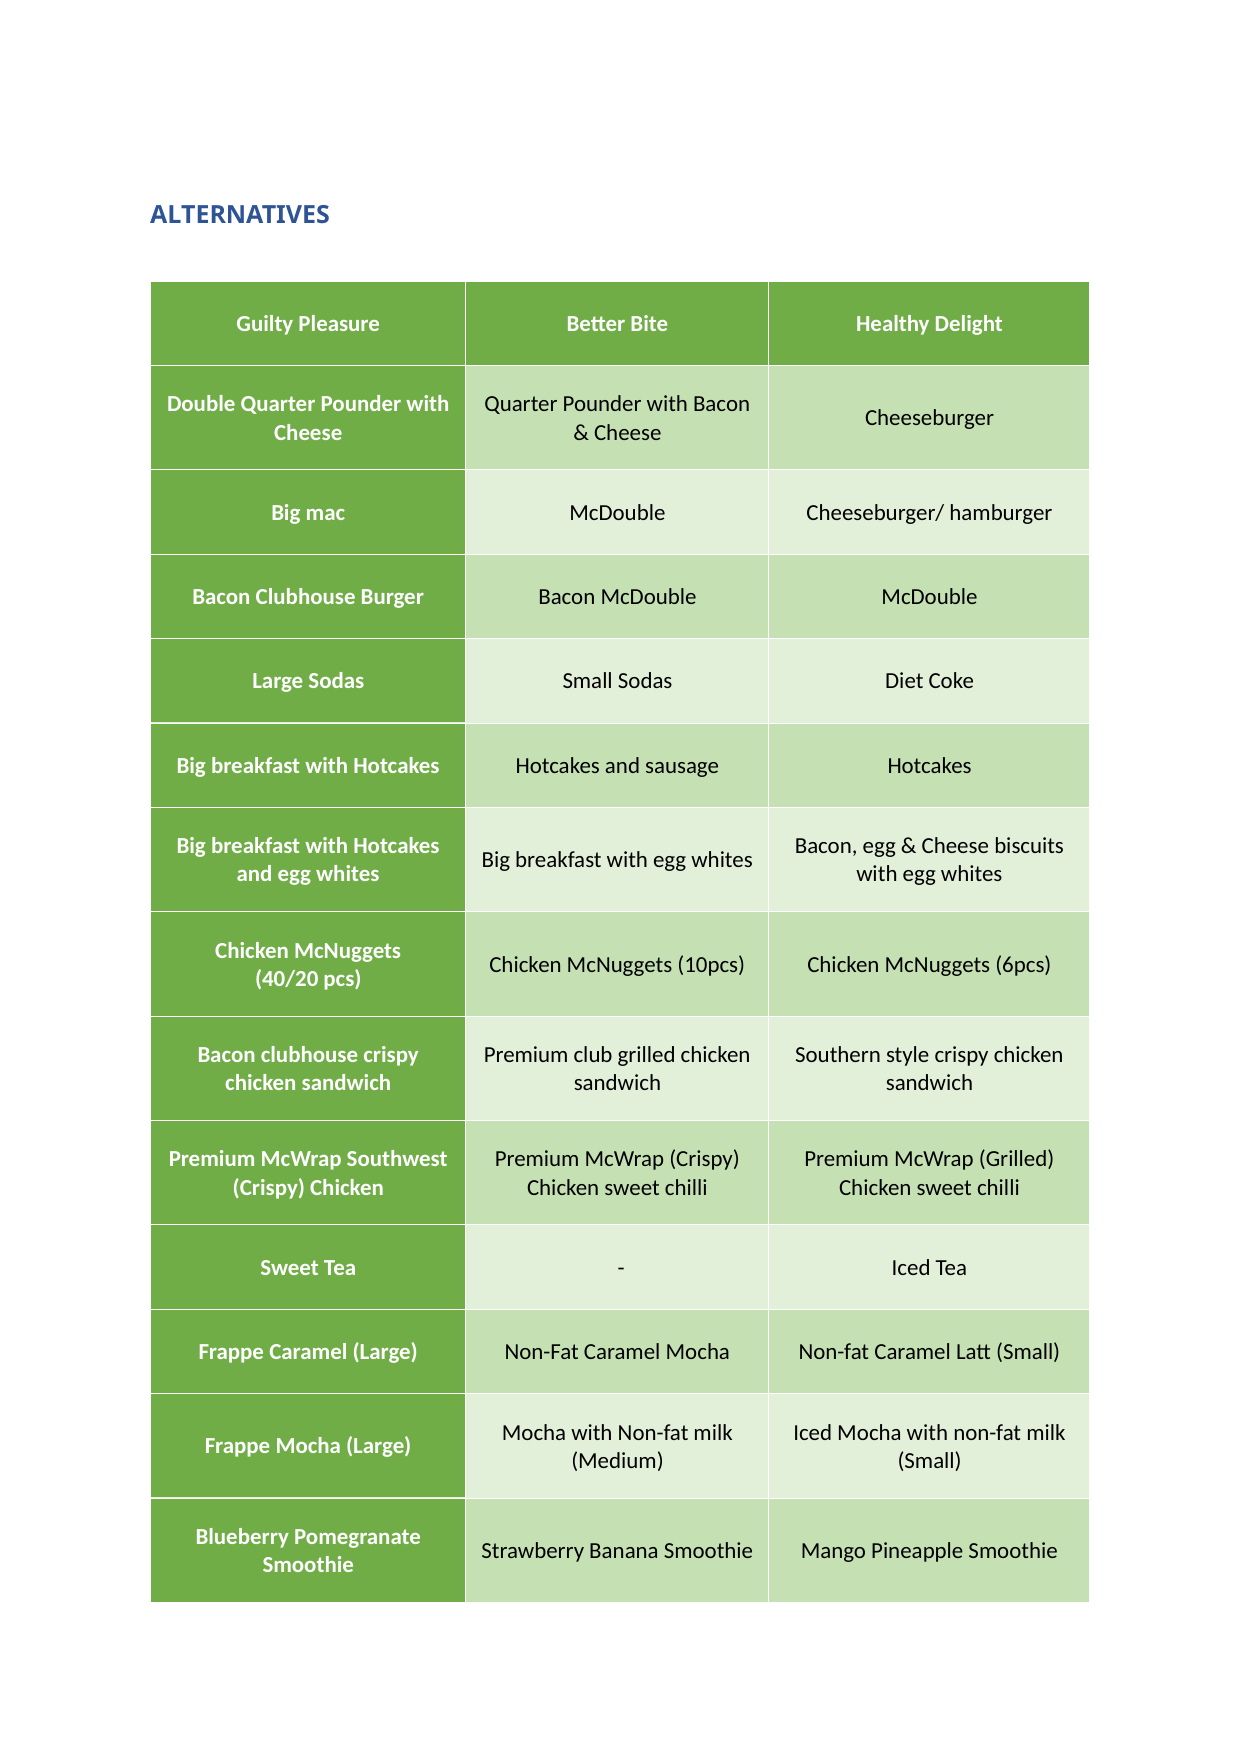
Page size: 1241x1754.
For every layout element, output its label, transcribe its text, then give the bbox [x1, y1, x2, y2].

table_cell Blueberry Pomegranate Smoothie [151, 1499, 465, 1602]
table_cell Sweet Tea [151, 1225, 465, 1309]
table_cell Cheeseburger [769, 366, 1089, 469]
table_cell Hotcakes [769, 724, 1089, 807]
table_cell Iced Mocha with non-fat milk (Small) [769, 1394, 1089, 1497]
table_cell Non-fat Caramel Latt (Small) [769, 1310, 1089, 1393]
table_cell Premium McWrap Southwest (Crispy) Chicken [151, 1121, 465, 1224]
table_cell Double Quarter Pounder with Cheese [151, 366, 465, 469]
table_header Guilty Pleasure [151, 282, 465, 365]
table_cell Bacon, egg & Cheese biscuits with egg whites [769, 808, 1089, 911]
table_cell Premium McWrap (Grilled) Chicken sweet chilli [769, 1121, 1089, 1224]
table_cell Frappe Caramel (Large) [151, 1310, 465, 1393]
table_cell Cheeseburger/ hamburger [769, 470, 1089, 554]
table_cell Chicken McNuggets (10pcs) [466, 912, 768, 1016]
table_header Better Bite [466, 282, 768, 365]
table_cell Strawberry Banana Smoothie [466, 1499, 768, 1602]
table_cell Iced Tea [769, 1225, 1089, 1309]
table_cell Big breakfast with Hotcakes [151, 724, 465, 807]
subtitle ALTERNATIVES [150, 197, 1090, 231]
table_cell Chicken McNuggets (40/20 pcs) [151, 912, 465, 1016]
table_cell Bacon McDouble [466, 555, 768, 638]
table_cell Bacon Clubhouse Burger [151, 555, 465, 638]
table_cell Hotcakes and sausage [466, 724, 768, 807]
table_header Healthy Delight [769, 282, 1089, 365]
table_cell Southern style crispy chicken sandwich [769, 1017, 1089, 1120]
table_cell Big breakfast with egg whites [466, 808, 768, 911]
table_cell Quarter Pounder with Bacon & Cheese [466, 366, 768, 469]
table_cell Bacon clubhouse crispy chicken sandwich [151, 1017, 465, 1120]
table_cell Chicken McNuggets (6pcs) [769, 912, 1089, 1016]
table_cell Mango Pineapple Smoothie [769, 1499, 1089, 1602]
table_cell [466, 1225, 768, 1309]
table_cell Diet Coke [769, 639, 1089, 722]
table_cell Frappe Mocha (Large) [151, 1394, 465, 1497]
table_cell Big breakfast with Hotcakes and egg whites [151, 808, 465, 911]
table_cell McDouble [466, 470, 768, 554]
table_cell Premium club grilled chicken sandwich [466, 1017, 768, 1120]
table_cell Non-Fat Caramel Mocha [466, 1310, 768, 1393]
table_cell Big mac [151, 470, 465, 554]
table_cell Mocha with Non-fat milk (Medium) [466, 1394, 768, 1497]
table_cell McDouble [769, 555, 1089, 638]
table_cell Small Sodas [466, 639, 768, 722]
table_cell Premium McWrap (Crispy) Chicken sweet chilli [466, 1121, 768, 1224]
table_cell Large Sodas [151, 639, 465, 722]
